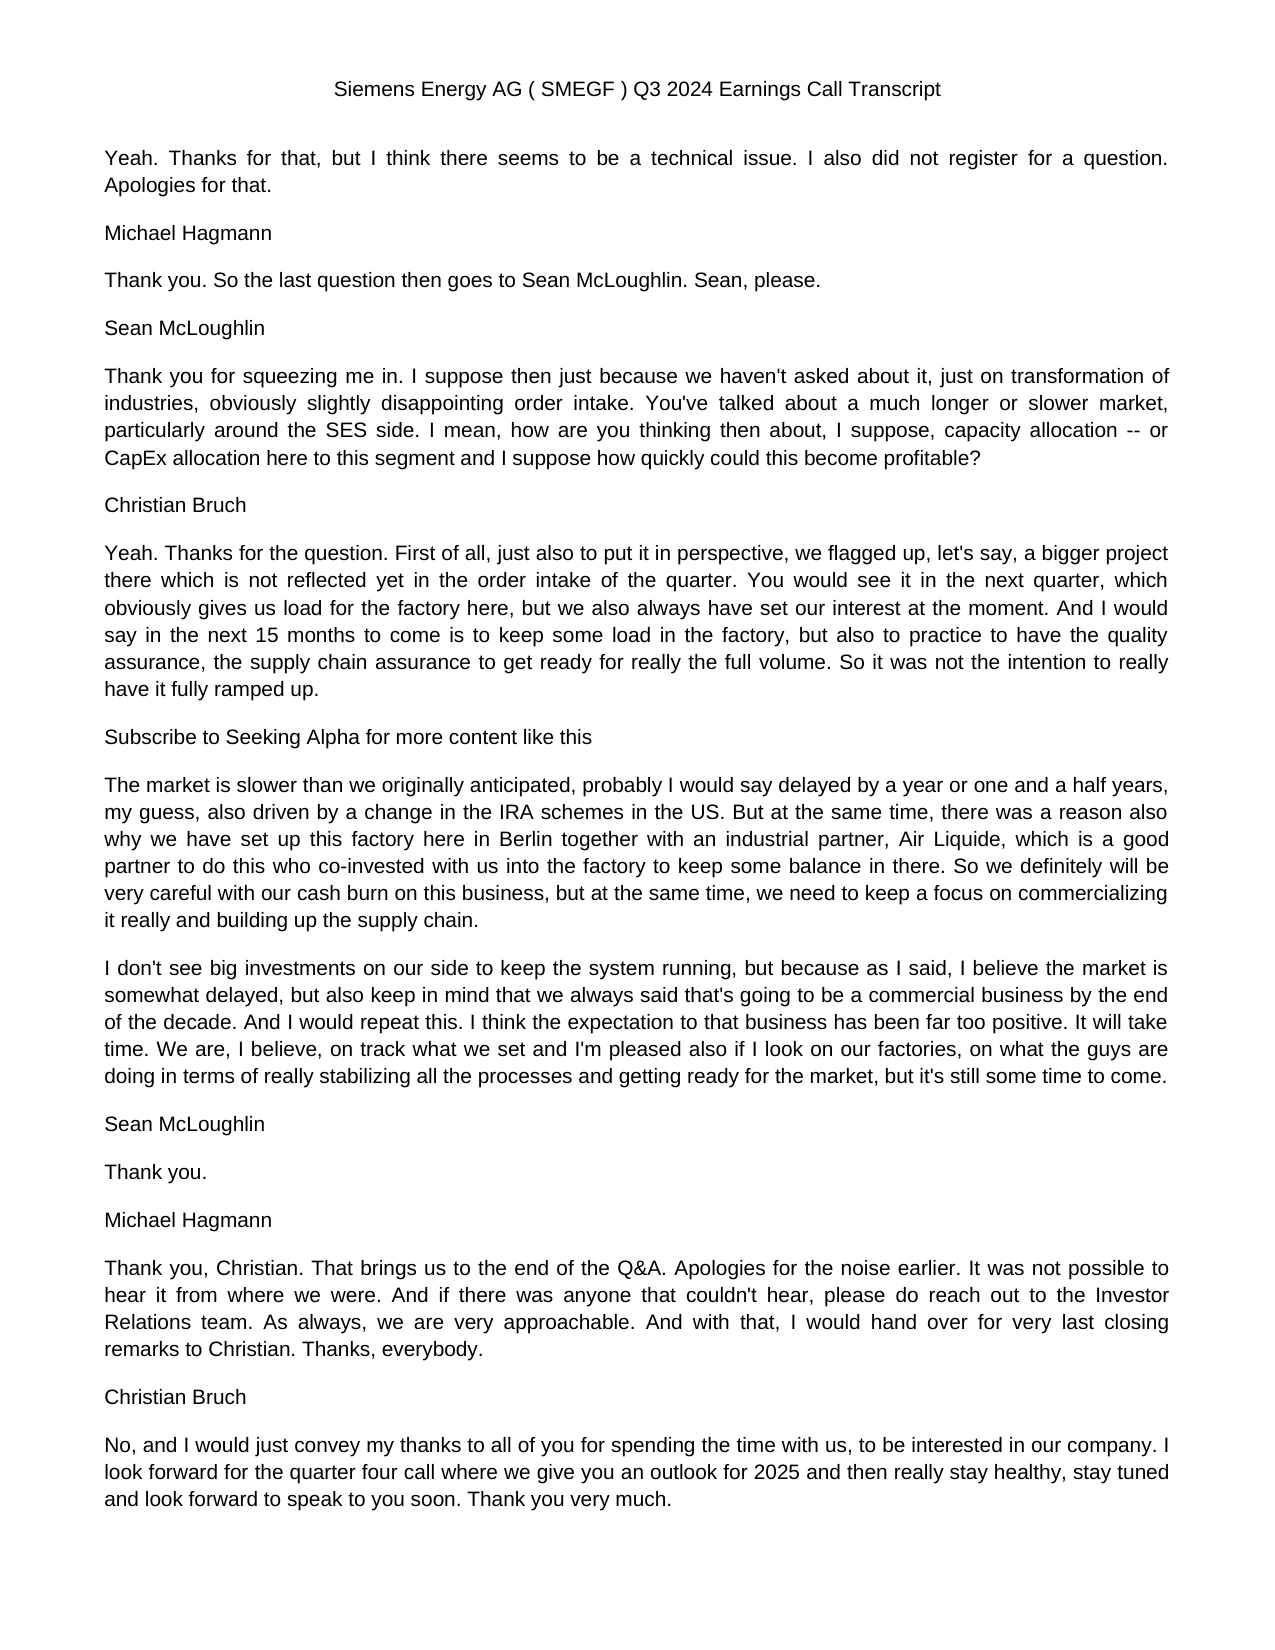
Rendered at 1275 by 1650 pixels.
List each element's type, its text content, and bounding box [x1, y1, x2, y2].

text The market is slower than we originally anticipated, probably I would say delayed by a year or one and a half years, my guess, also driven by a change in the IRA schemes in the US. But at the same time, there was a reason also why we have set up this factory here in Berlin together with an industrial partner, Air Liquide, which is a good partner to do this who co-invested with us into the factory to keep some balance in there. So we definitely will be very careful with our cash burn on this business, but at the same time, we need to keep a focus on commercializing it really and building up the supply chain. [104, 769, 1171, 932]
text Thank you. [104, 1157, 1171, 1184]
text No, and I would just convey my thanks to all of you for spending the time with us, to be interested in our company. I look forward for the quarter four call where we give you an outlook for 2025 and then really stay healthy, stay tuned and look forward to speak to you soon. Thank you very much. [104, 1430, 1171, 1511]
text Sean McLoughlin [104, 313, 1171, 340]
text Thank you. So the last question then goes to Sean McLoughlin. Sean, please. [104, 265, 1171, 292]
text Michael Hagmann [104, 217, 1171, 244]
text Thank you for squeezing me in. I suppose then just because we haven't asked about it, just on transformation of industries, obviously slightly disappointing order intake. You've talked about a much longer or slower market, particularly around the SES side. I mean, how are you thinking then about, I suppose, capacity allocation -- or CapEx allocation here to this segment and I suppose how quickly could this become profitable? [104, 361, 1171, 469]
text Thank you, Christian. That brings us to the end of the Q&A. Apologies for the noise earlier. It was not possible to hear it from where we were. And if there was anyone that couldn't hear, please do reach out to the Investor Relations team. As always, we are very approachable. And with that, I would hand over for very last closing remarks to Christian. Thanks, everybody. [104, 1253, 1171, 1361]
text Subscribe to Seeking Alpha for more content like this [104, 721, 1171, 748]
text Yeah. Thanks for that, but I think there seems to be a technical issue. I also did not register for a question. Apologies for that. [104, 142, 1171, 196]
text Christian Bruch [104, 490, 1171, 517]
text Michael Hagmann [104, 1205, 1171, 1232]
text I don't see big investments on our side to keep the system running, but because as I said, I believe the market is somewhat delayed, but also keep in mind that we always said that's going to be a commercial business by the end of the decade. And I would repeat this. I think the expectation to that business has been far too positive. It will take time. We are, I believe, on track what we set and I'm pleased also if I look on our factories, on what the guys are doing in terms of really stabilizing all the processes and getting ready for the market, but it's still some time to come. [104, 953, 1171, 1088]
text Christian Bruch [104, 1382, 1171, 1409]
text Sean McLoughlin [104, 1109, 1171, 1136]
text Yeah. Thanks for the question. First of all, just also to put it in perspective, we flagged up, let's say, a bigger project there which is not reflected yet in the order intake of the quarter. You would see it in the next quarter, which obviously gives us load for the factory here, but we also always have set our interest at the moment. And I would say in the next 15 months to come is to keep some load in the factory, but also to practice to have the quality assurance, the supply chain assurance to get ready for really the full volume. So it was not the intention to really have it fully ramped up. [104, 538, 1171, 701]
